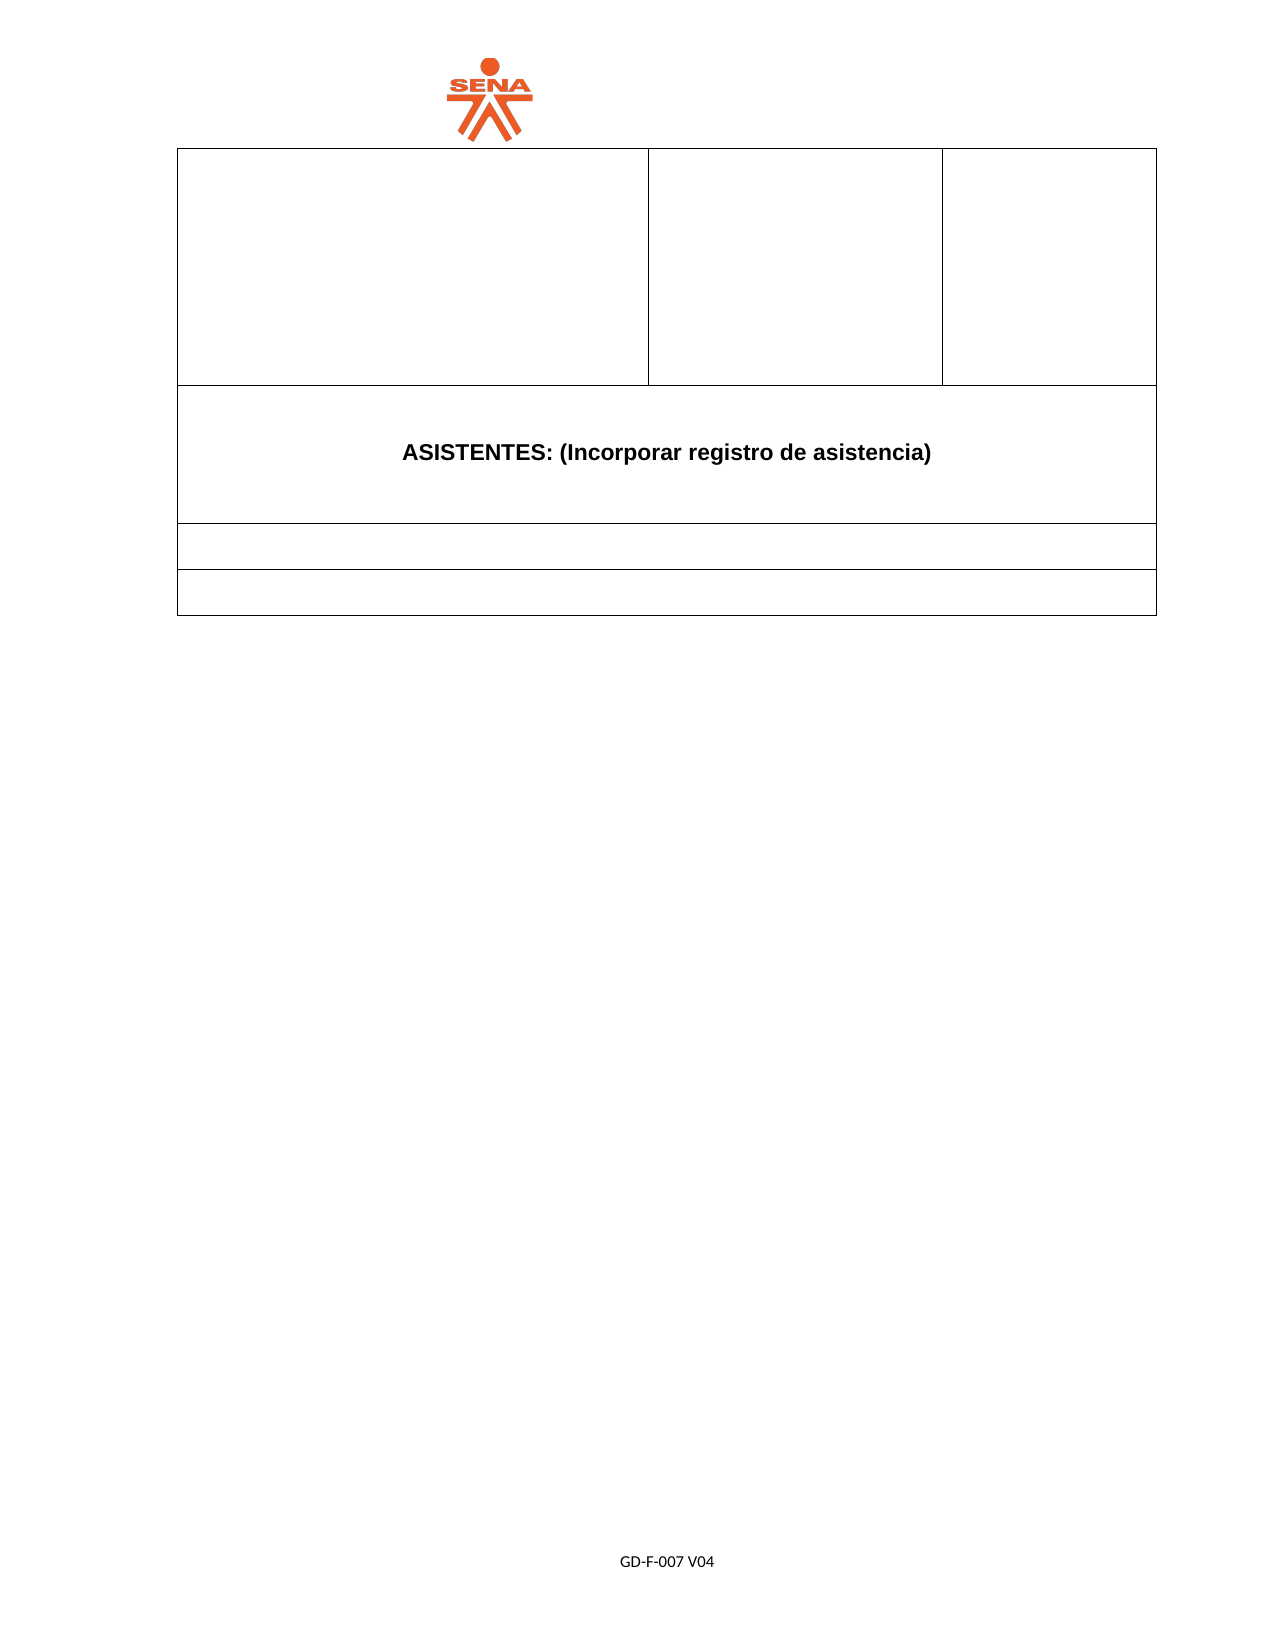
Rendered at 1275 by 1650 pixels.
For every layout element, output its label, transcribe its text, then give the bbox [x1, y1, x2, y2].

table_cell [649, 149, 942, 385]
table_cell [178, 149, 648, 385]
table_cell [178, 570, 1156, 615]
table_cell [943, 149, 1156, 385]
table_cell [178, 524, 1156, 569]
table_cell ASISTENTES: (Incorporar registro de asistencia) [178, 386, 1156, 523]
picture [446, 58, 533, 143]
